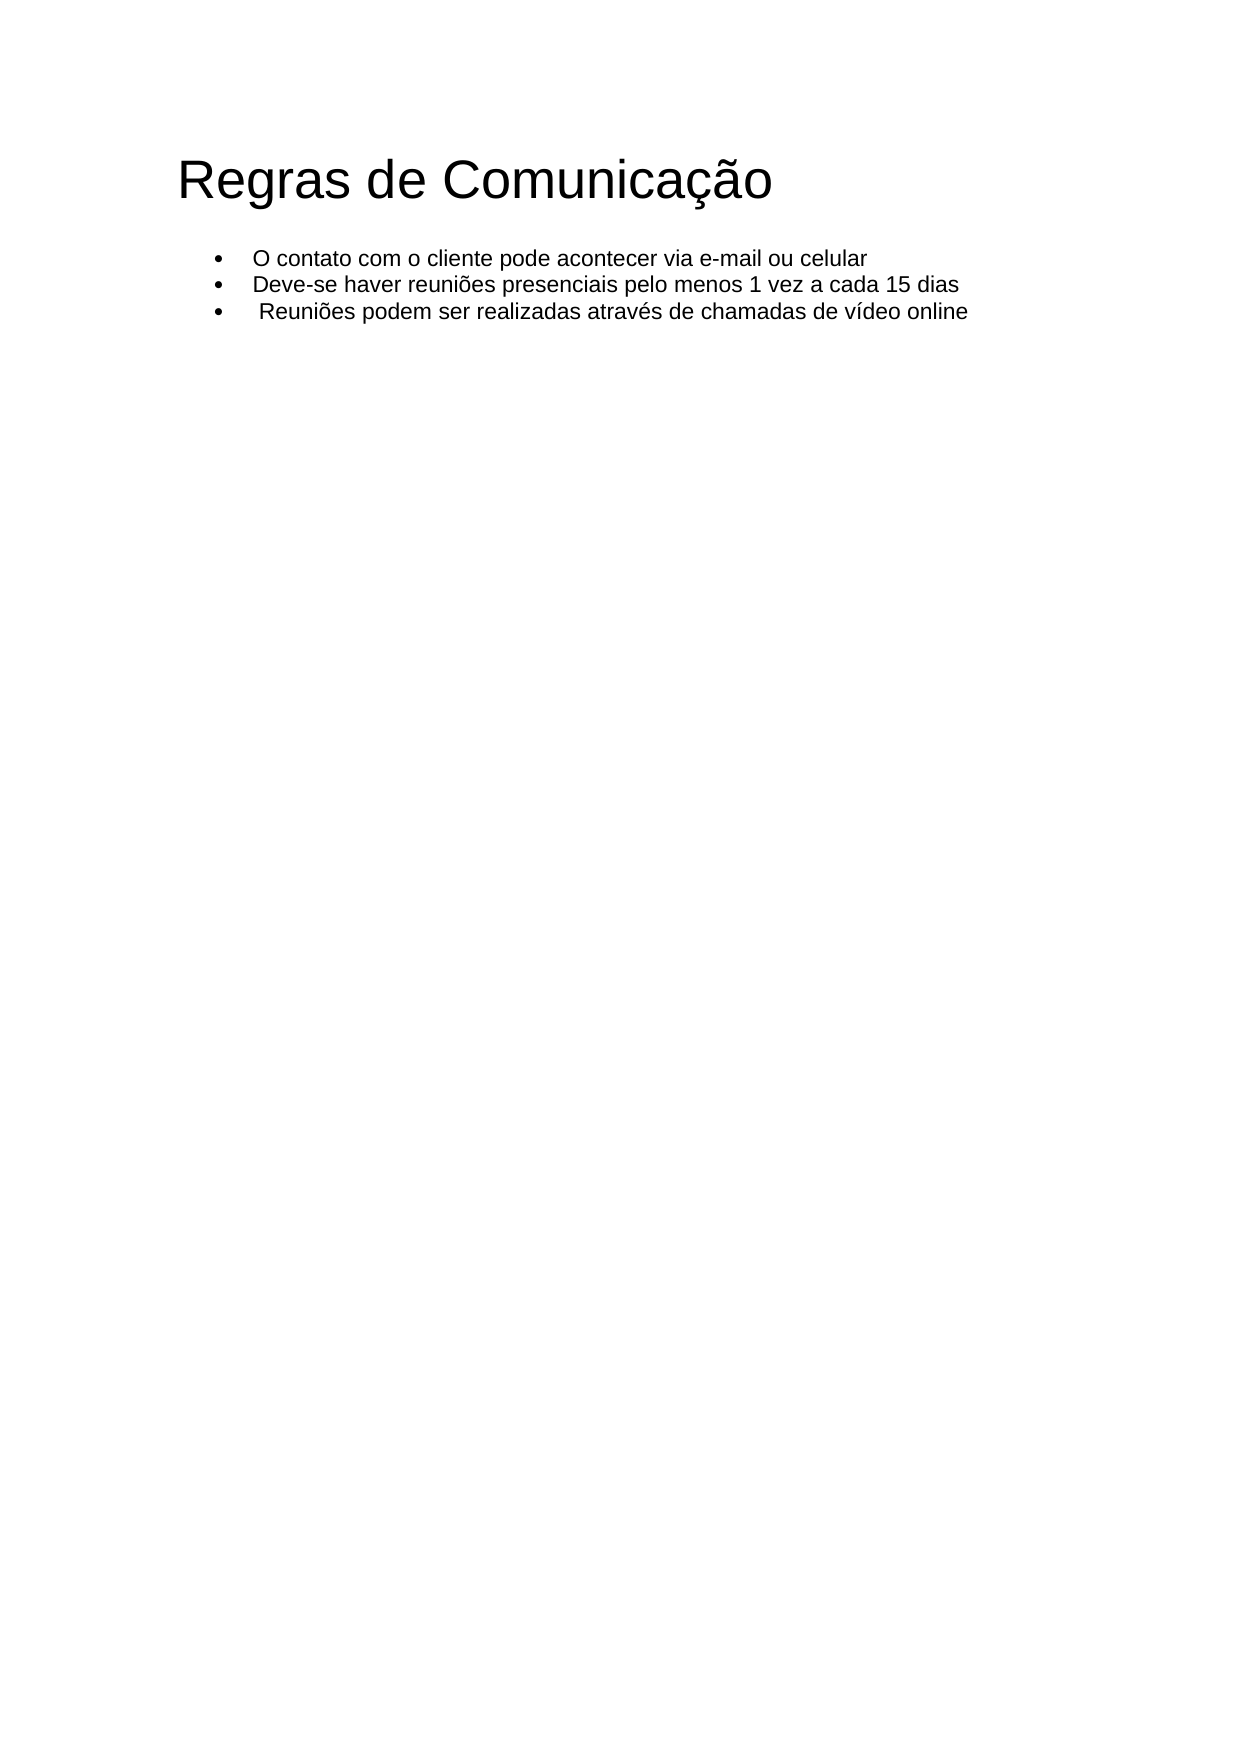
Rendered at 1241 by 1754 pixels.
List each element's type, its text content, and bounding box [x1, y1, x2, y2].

list Reuniões podem ser realizadas através de chamadas de vídeo online [215, 298, 1063, 324]
list O contato com o cliente pode acontecer via e-mail ou celular [215, 245, 1063, 271]
text Regras de Comunicação [177, 148, 1063, 210]
list Deve-se haver reuniões presenciais pelo menos 1 vez a cada 15 dias [215, 271, 1063, 298]
